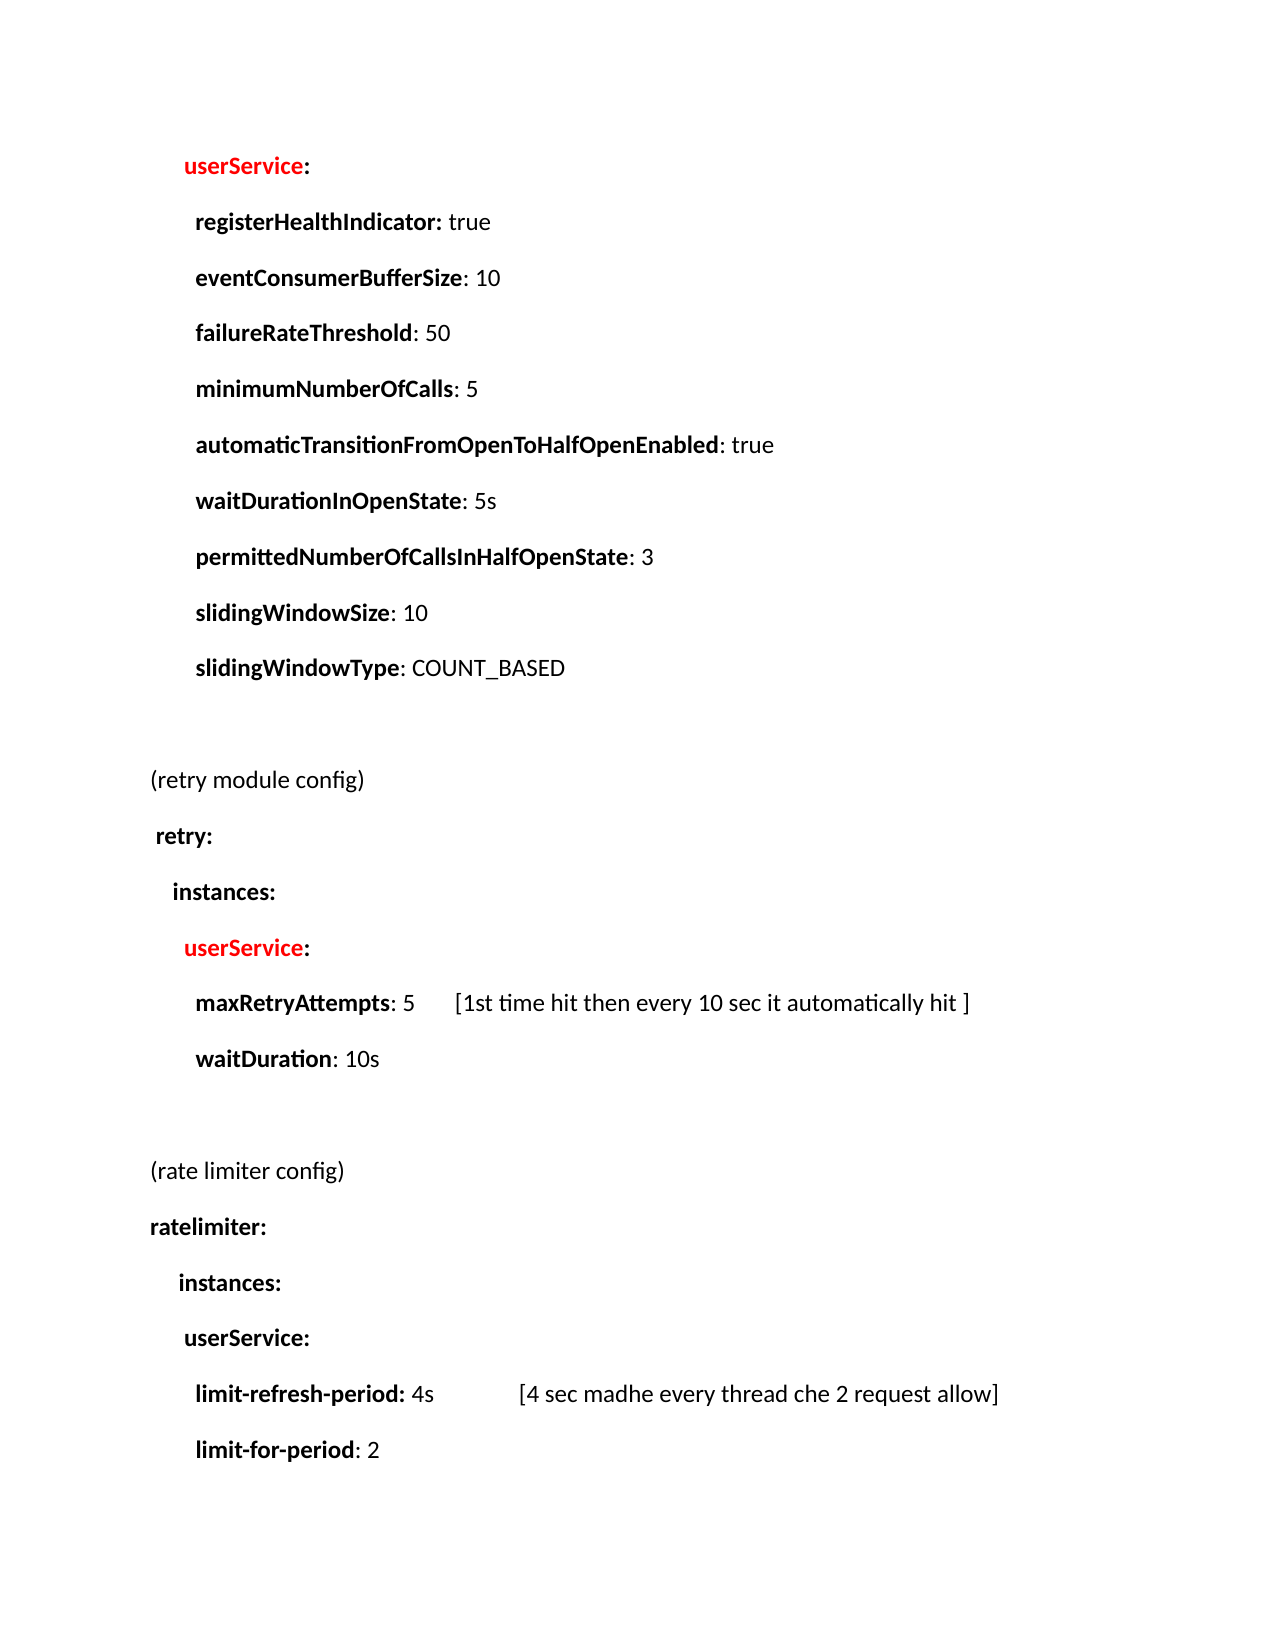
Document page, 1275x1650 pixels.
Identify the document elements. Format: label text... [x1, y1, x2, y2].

text waitDurationInOpenState: 5s [150, 485, 1125, 516]
text retry: [150, 820, 1125, 851]
text instances: [150, 1267, 1125, 1297]
text eventConsumerBufferSize: 10 [150, 262, 1125, 292]
text minimumNumberOfCalls: 5 [150, 373, 1125, 404]
text (retry module config) [150, 764, 1125, 795]
text slidingWindowSize: 10 [150, 597, 1125, 627]
text ratelimiter: [150, 1211, 1125, 1241]
text userService: [150, 1322, 1125, 1353]
text (rate limiter config) [150, 1155, 1125, 1186]
text userService: [150, 932, 1125, 962]
text waitDuration: 10s [150, 1043, 1125, 1074]
text limit-refresh-period: 4s [4 sec madhe every thread che 2 request allow] [150, 1378, 1125, 1409]
text registerHealthIndicator: true [150, 206, 1125, 236]
text permittedNumberOfCallsInHalfOpenState: 3 [150, 541, 1125, 571]
text limit-for-period: 2 [150, 1434, 1125, 1465]
text userService: [150, 150, 1125, 181]
text maxRetryAttempts: 5 [1st time hit then every 10 sec it automatically hit ] [150, 987, 1125, 1018]
text automaticTransitionFromOpenToHalfOpenEnabled: true [150, 429, 1125, 460]
text slidingWindowType: COUNT_BASED [150, 652, 1125, 683]
text failureRateThreshold: 50 [150, 317, 1125, 348]
text instances: [150, 876, 1125, 906]
